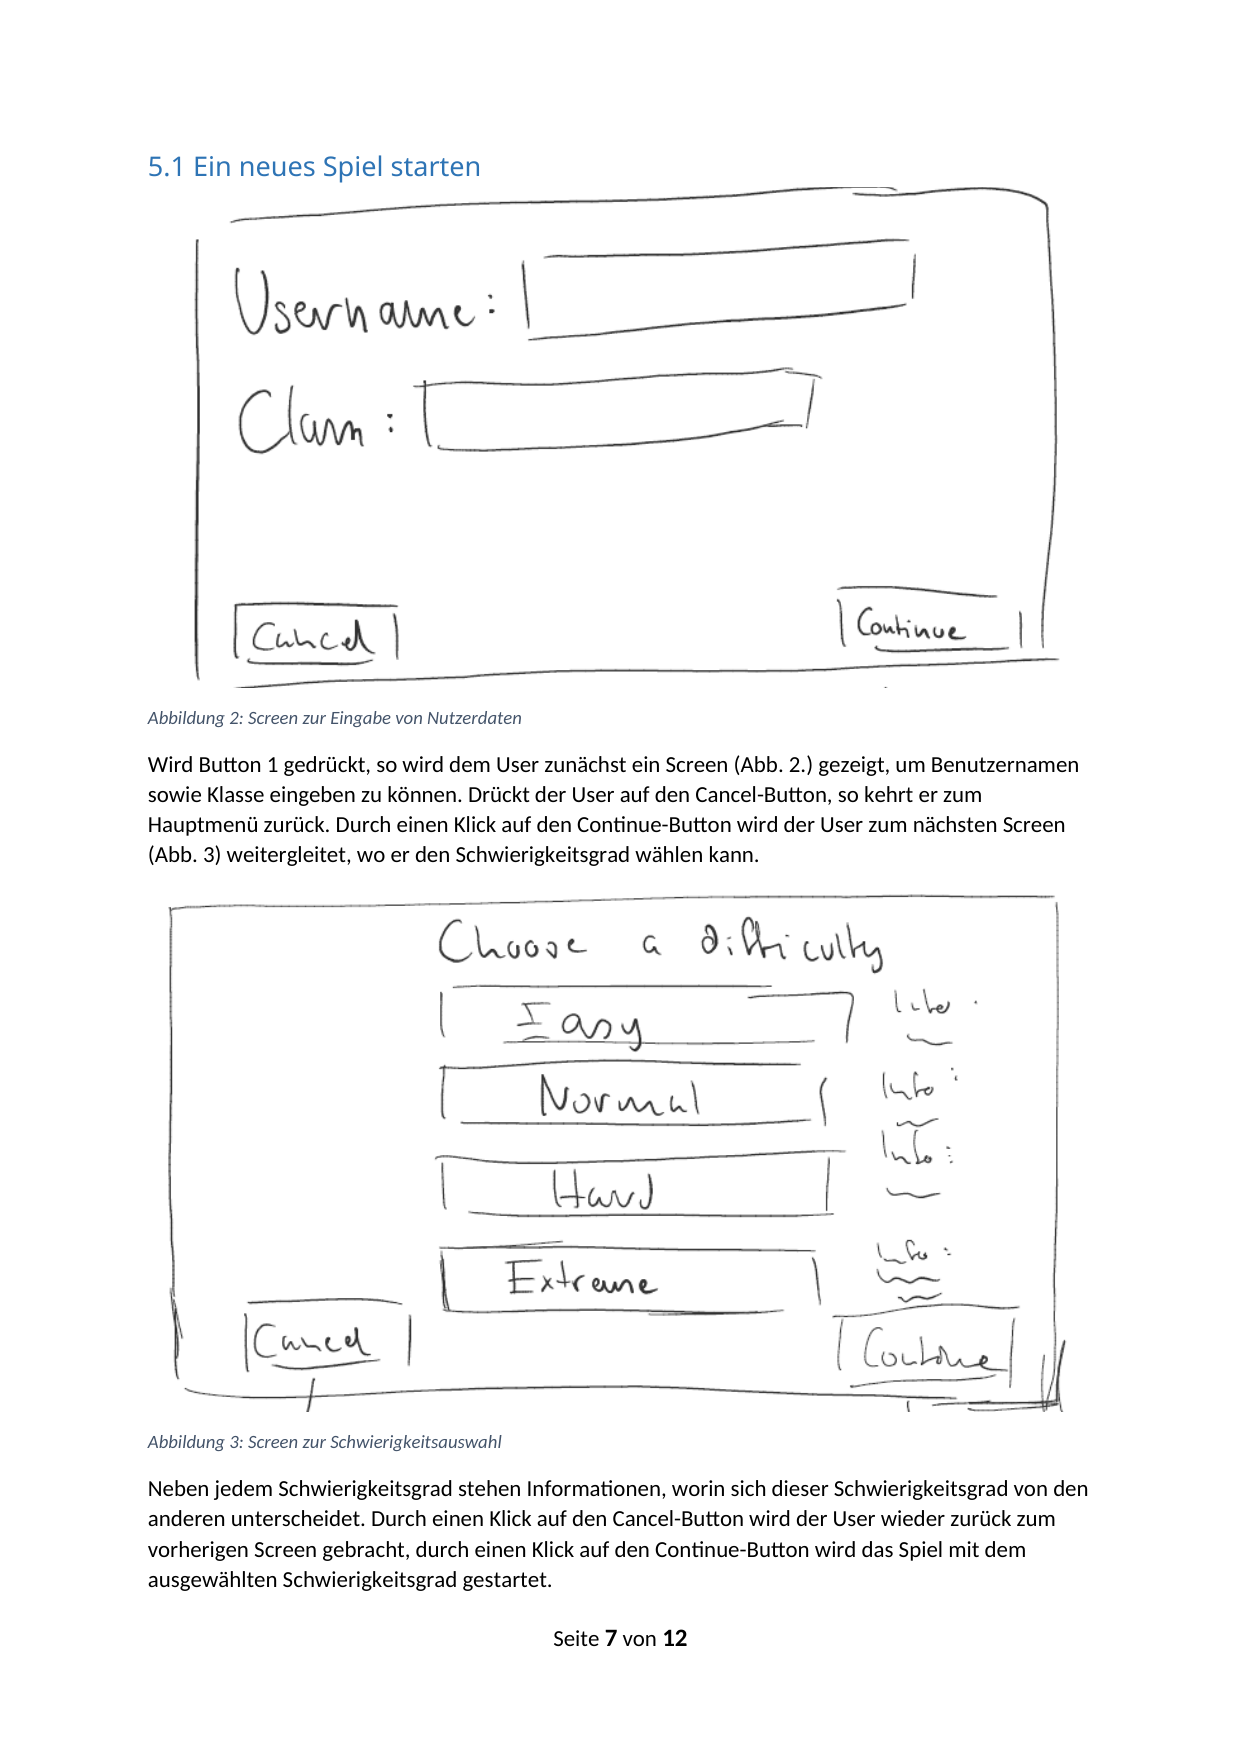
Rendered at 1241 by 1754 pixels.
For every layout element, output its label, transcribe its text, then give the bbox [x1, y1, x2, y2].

text Wird Button 1 gedrückt, so wird dem User zunächst ein Screen (Abb. 2.) gezeigt, um Benutzernamen sowie Klasse eingeben zu können. Drückt der User auf den Cancel-Button, so kehrt er zum Hauptmenü zurück. Durch einen Klick auf den Continue-Button wird der User zum nächsten Screen (Abb. 3) weitergleitet, wo er den Schwierigkeitsgrad wählen kann. [148, 750, 1093, 869]
text Neben jedem Schwierigkeitsgrad stehen Informationen, worin sich dieser Schwierigkeitsgrad von den anderen unterscheidet. Durch einen Klick auf den Cancel-Button wird der User wieder zurück zum vorherigen Screen gebracht, durch einen Klick auf den Continue-Button wird das Spiel mit dem ausgewählten Schwierigkeitsgrad gestartet. [148, 1474, 1093, 1593]
text Abbildung 2: Screen zur Eingabe von Nutzerdaten [148, 706, 1093, 729]
picture [147, 187, 1093, 688]
subtitle 5.1 Ein neues Spiel starten [148, 148, 1093, 184]
text Abbildung 3: Screen zur Schwierigkeitsauswahl [148, 1431, 1093, 1453]
picture [147, 887, 1093, 1412]
